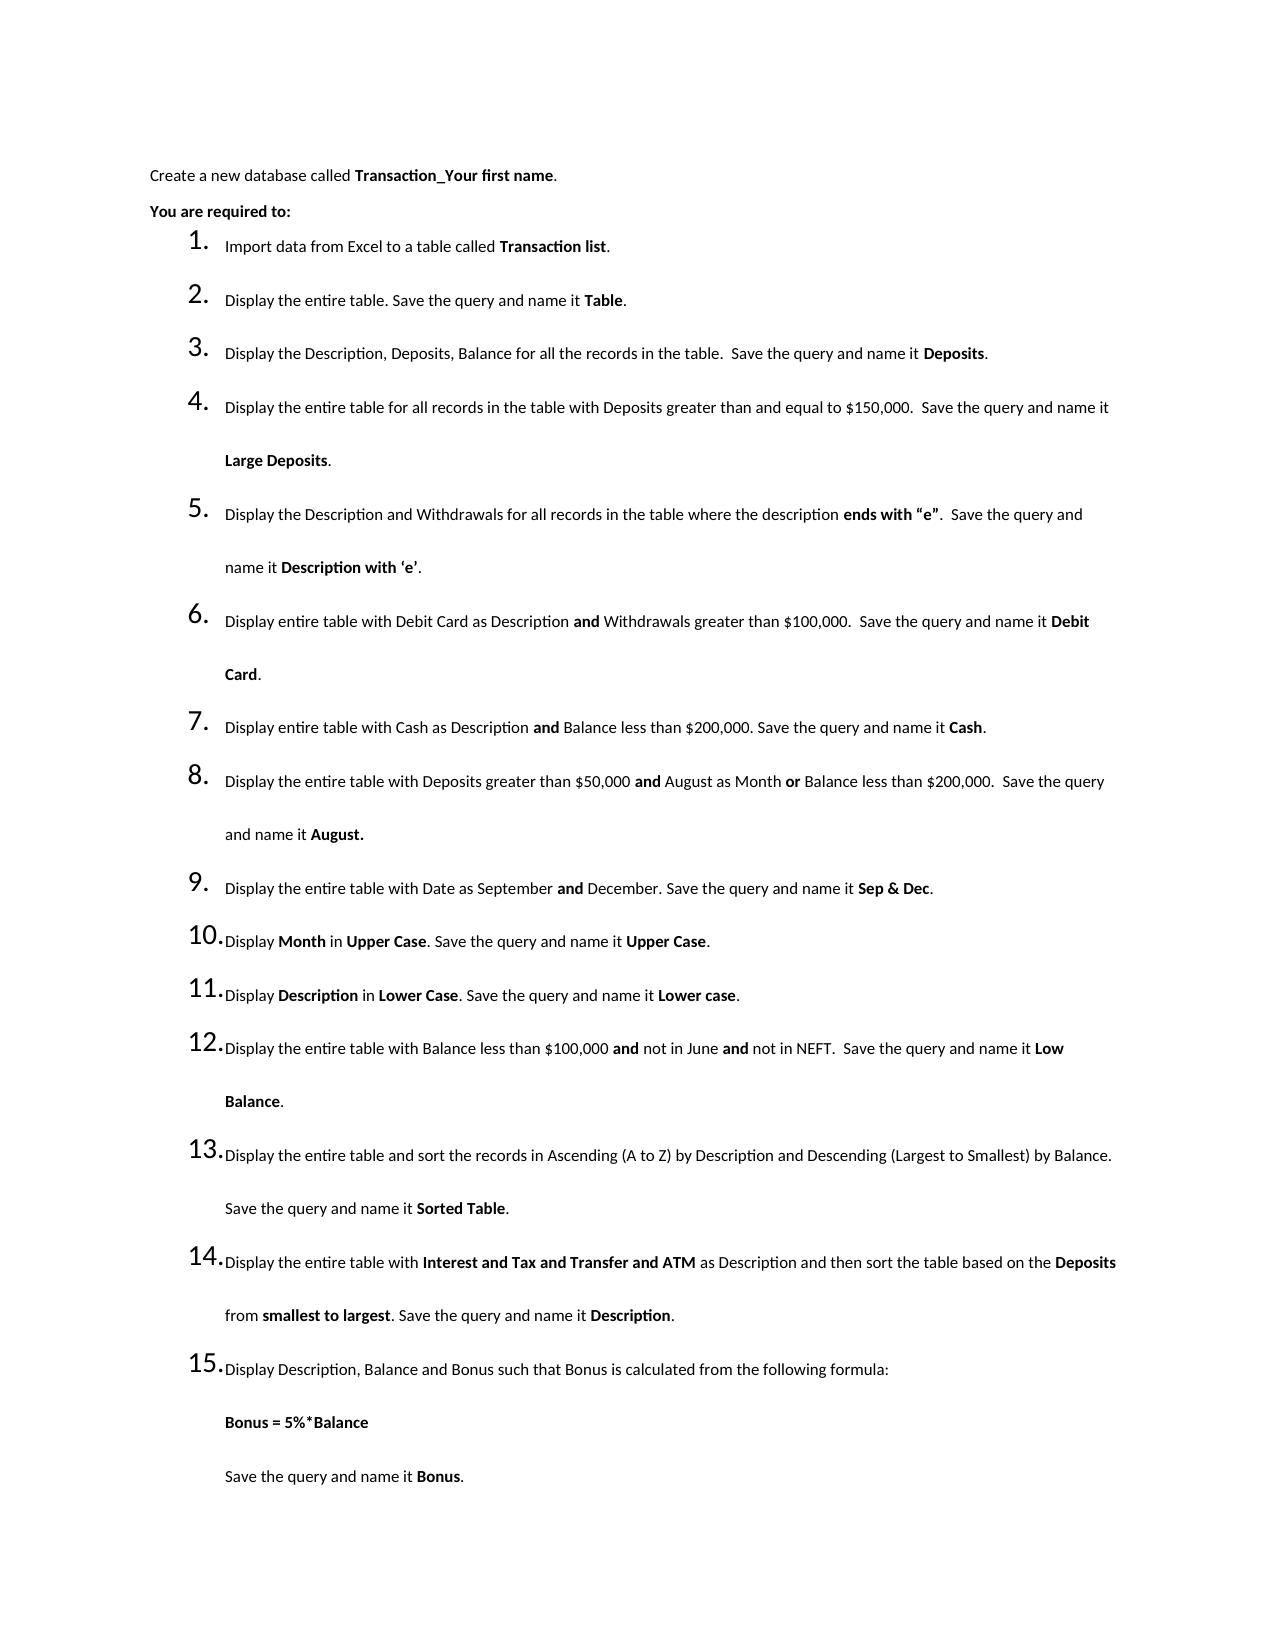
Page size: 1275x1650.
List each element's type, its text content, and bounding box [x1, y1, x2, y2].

list Display Description in Lower Case. Save the query and name it Lower case. [187, 969, 1125, 1005]
list Display Description, Balance and Bonus such that Bonus is calculated from the following formula: Bonus = 5%*Balance Save the query and name it Bonus. [187, 1344, 1125, 1486]
list Display the entire table with Balance less than $100,000 and not in June and not in NEFT. Save the query and name it Low Balance. [187, 1023, 1125, 1112]
text You are required to: [150, 186, 1125, 221]
list Display the Description and Withdrawals for all records in the table where the description ends with “e”. Save the query and name it Description with ‘e’. [187, 489, 1125, 578]
text Create a new database called Transaction_Your first name. [150, 150, 1125, 186]
list Display entire table with Cash as Description and Balance less than $200,000. Save the query and name it Cash. [187, 702, 1125, 738]
list Display Month in Upper Case. Save the query and name it Upper Case. [187, 916, 1125, 952]
list Display the entire table with Deposits greater than $50,000 and August as Month or Balance less than $200,000. Save the query and name it August. [187, 756, 1125, 845]
list Display the entire table with Date as September and December. Save the query and name it Sep & Dec. [187, 863, 1125, 898]
list Display the entire table. Save the query and name it Table. [187, 275, 1125, 311]
list Display entire table with Debit Card as Description and Withdrawals greater than $100,000. Save the query and name it Debit Card. [187, 596, 1125, 684]
list Display the entire table and sort the records in Ascending (A to Z) by Description and Descending (Largest to Smallest) by Balance. Save the query and name it Sorted Table. [187, 1130, 1125, 1219]
list Display the Description, Deposits, Balance for all the records in the table. Save the query and name it Deposits. [187, 328, 1125, 364]
list Display the entire table for all records in the table with Deposits greater than and equal to $150,000. Save the query and name it Large Deposits. [187, 382, 1125, 471]
list Import data from Excel to a table called Transaction list. [187, 221, 1125, 257]
list Display the entire table with Interest and Tax and Transfer and ATM as Description and then sort the table based on the Deposits from smallest to largest. Save the query and name it Description. [187, 1237, 1125, 1326]
